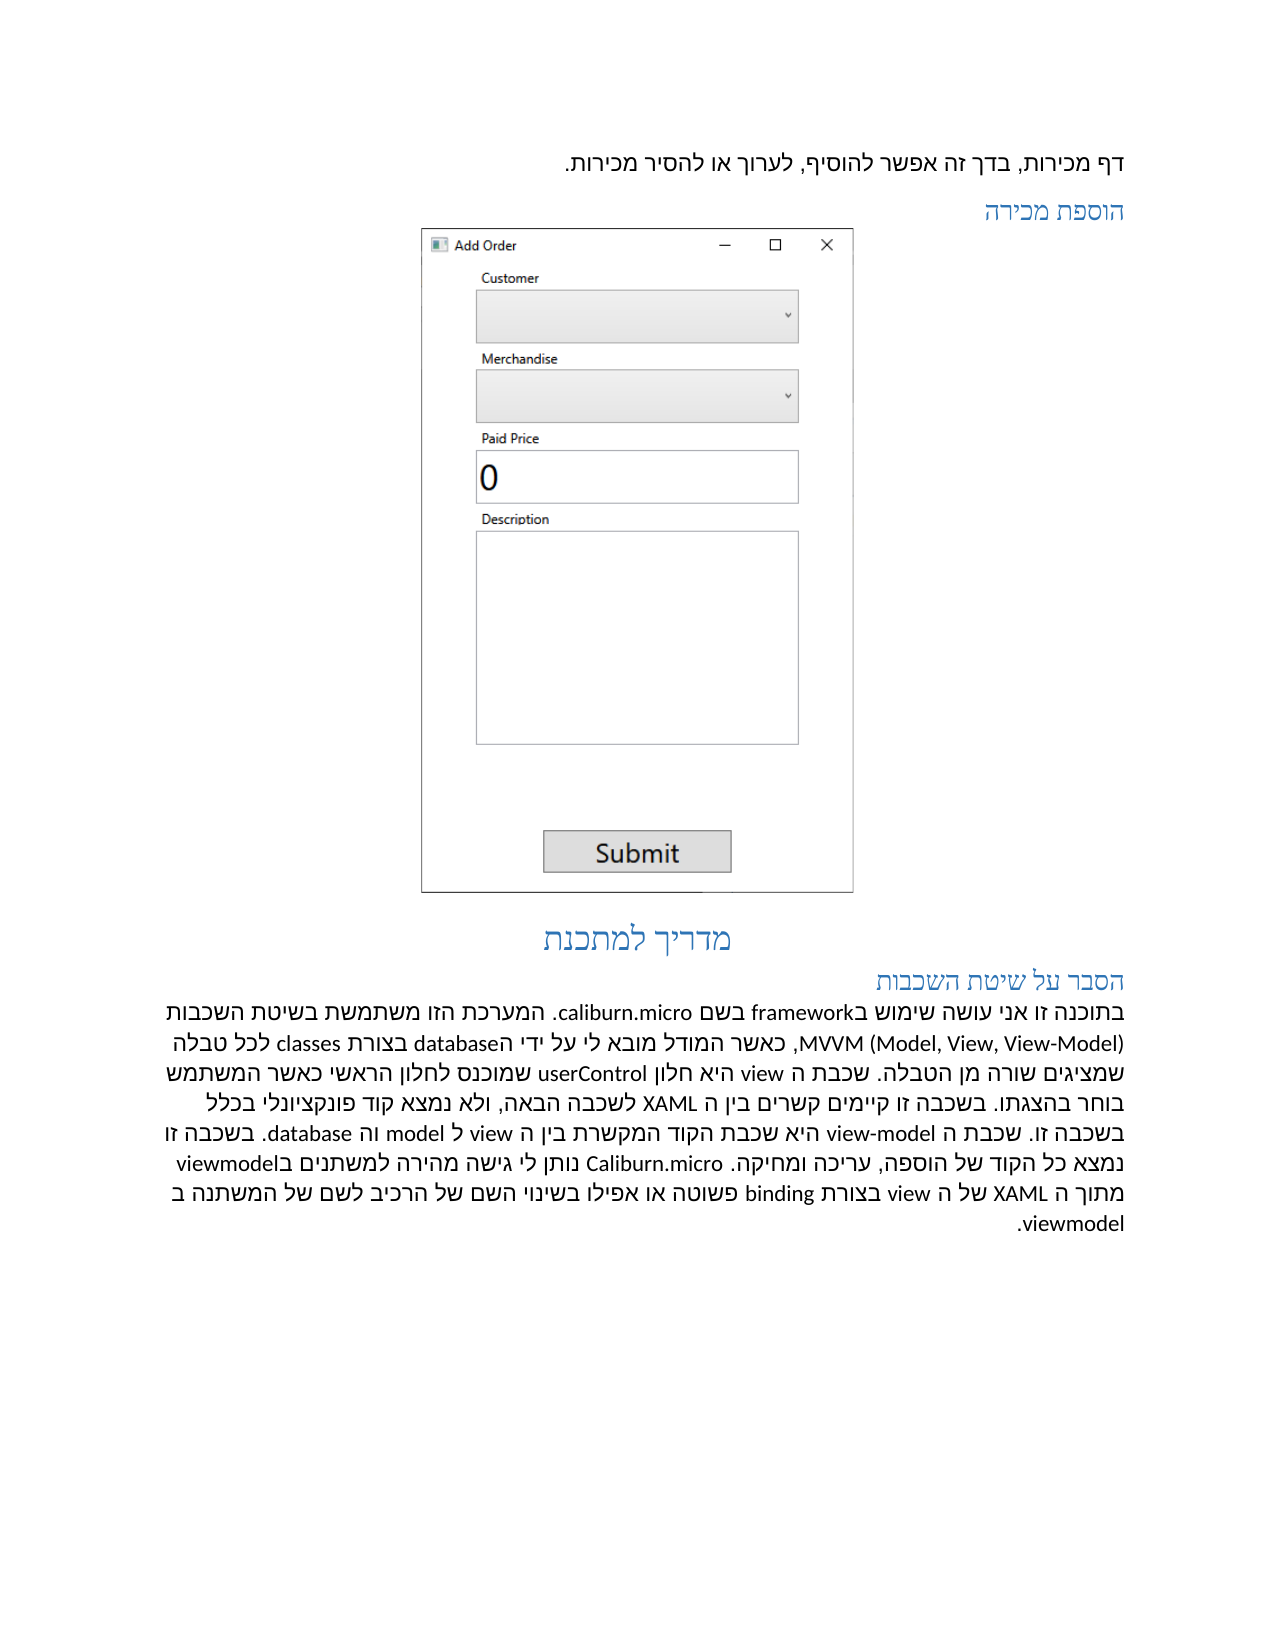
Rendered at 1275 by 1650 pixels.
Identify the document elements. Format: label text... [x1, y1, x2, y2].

subtitle הסבר על שיטת השכבות [150, 965, 1125, 996]
text בתוכנה זו אני עושה שימוש בframework בשם caliburn.micro. המערכת הזו משתמשת בשיטת השכבות MVVM (Model, View, View-Model), כאשר המודל מובא לי על ידי הdatabase בצורת classes לכל טבלה שמציגים שורה מן הטבלה. שכבת ה view היא חלון userControl שמוכנס לחלון הראשי כאשר המשתמש בוחר בהצגתו. בשכבה זו קיימים קשרים בין ה XAML לשכבה הבאה, ולא נמצא קוד פונקציונלי בכלל בשכבה זו. שכבת ה view-model היא שכבת הקוד המקשרת בין ה view ל model וה database. בשכבה זו נמצא כל הקוד של הוספה, עריכה ומחיקה. Caliburn.micro נותן לי גישה מהירה למשתנים בviewmodel מתוך ה XAML של ה view בצורת binding פשוטה או אפילו בשינוי השם של הרכיב לשם של המשתנה בviewmodel. [150, 998, 1125, 1237]
text דף מכירות, בדך זה אפשר להוסיף, לערוך או להסיר מכירות. [150, 150, 1125, 176]
picture [421, 228, 854, 893]
subtitle מדריך למתכנת [150, 919, 1125, 958]
subtitle הוספת מכירה [150, 195, 1125, 226]
